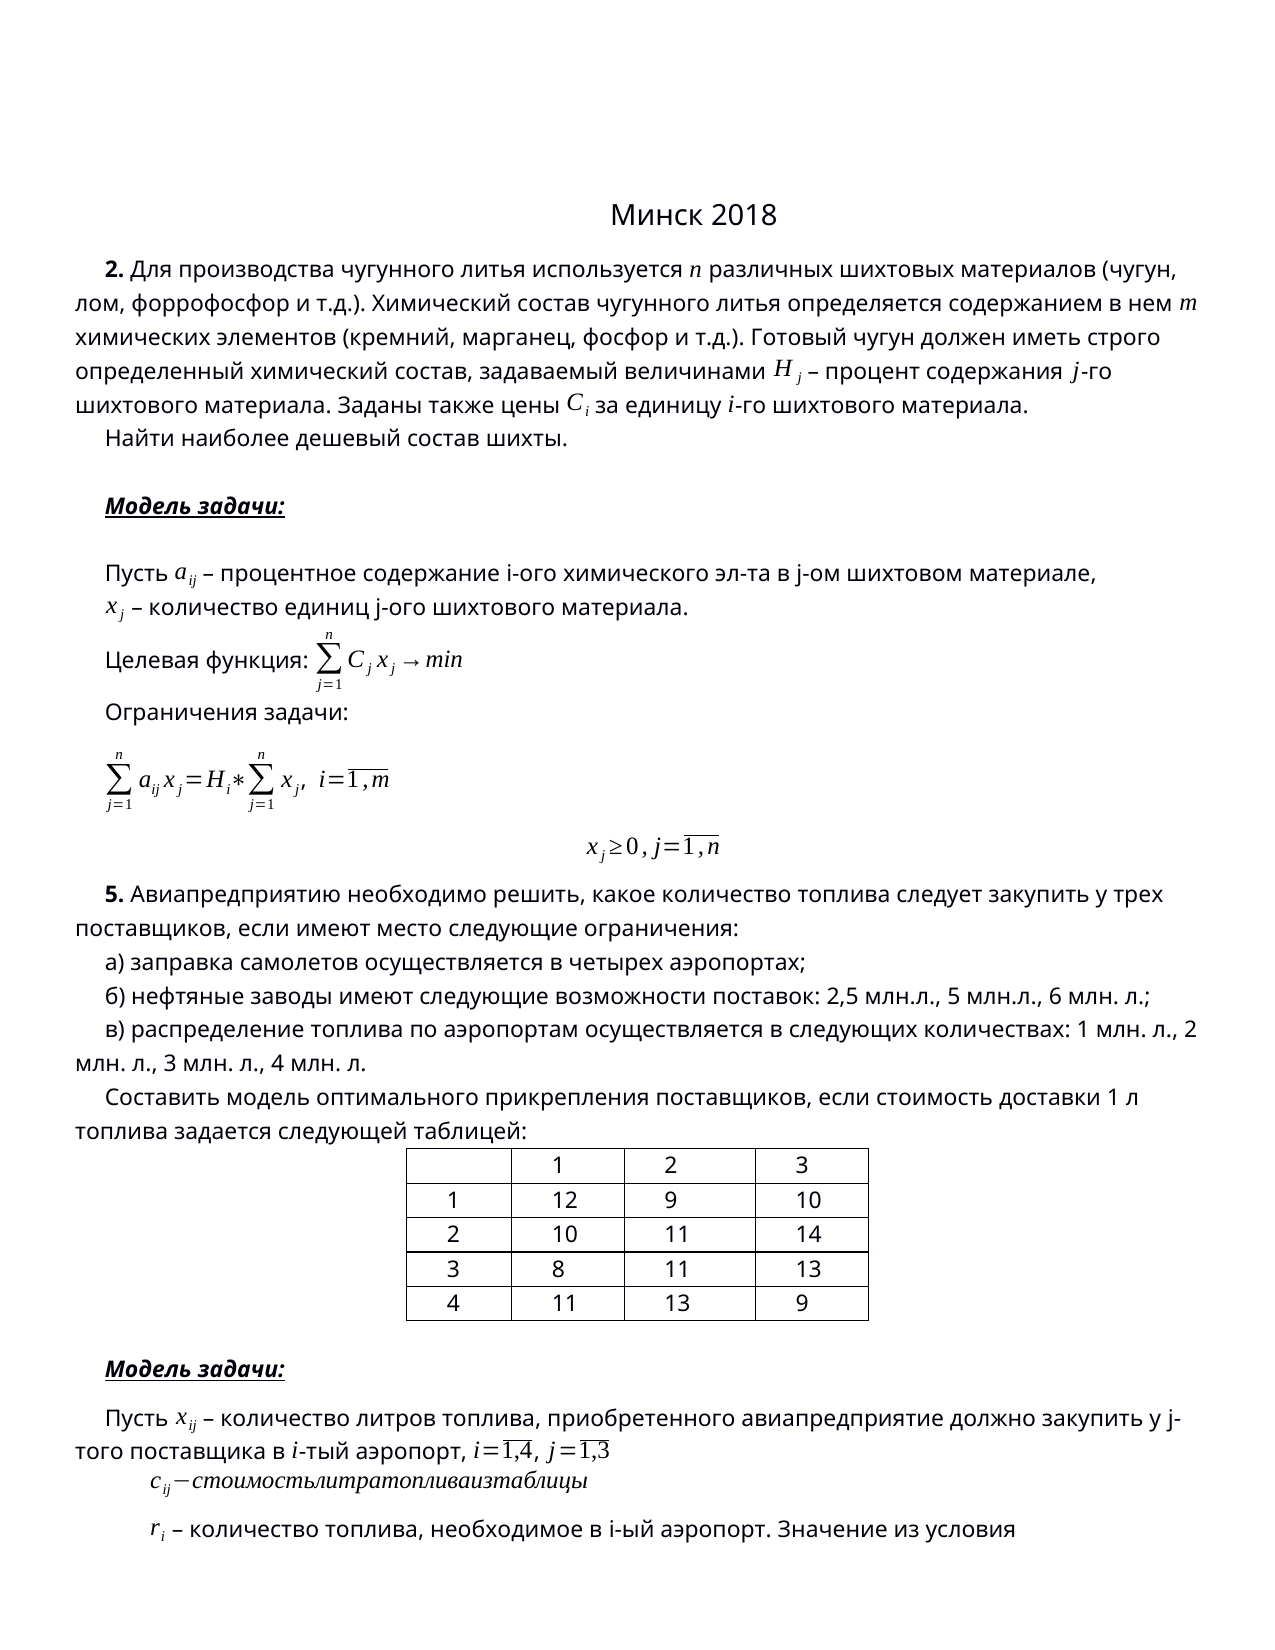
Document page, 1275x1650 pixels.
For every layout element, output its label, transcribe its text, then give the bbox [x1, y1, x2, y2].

table_cell 11 [625, 1218, 755, 1251]
table_cell 10 [756, 1184, 868, 1217]
text Модель задачи: [75, 490, 1200, 521]
text а) заправка самолетов осуществляется в четырех аэропортах; [75, 946, 1200, 977]
text Пусть – процентное содержание i-ого химического эл-та в j-ом шихтовом материале, [75, 557, 1200, 589]
text б) нефтяные заводы имеют следующие возможности поставок: 2,5 млн.л., 5 млн.л., 6 млн. л.; [75, 979, 1200, 1011]
table_cell 10 [512, 1218, 624, 1251]
table_cell 9 [756, 1287, 868, 1320]
table_cell 8 [512, 1253, 624, 1286]
table_cell 13 [756, 1253, 868, 1286]
text Модель задачи: [75, 1353, 1200, 1385]
text Найти наиболее дешевый состав шихты. [75, 422, 1200, 454]
table_cell 14 [756, 1218, 868, 1251]
table_header 1 [512, 1149, 624, 1183]
text – количество единиц j-ого шихтового материала. [75, 591, 1200, 623]
table_cell 4 [407, 1287, 511, 1320]
table_cell 11 [625, 1253, 755, 1286]
table_cell 3 [407, 1253, 511, 1286]
text Ограничения задачи: [75, 695, 1200, 727]
text Целевая функция: [75, 626, 1200, 693]
table_cell 13 [625, 1287, 755, 1320]
table_cell 9 [625, 1184, 755, 1217]
table_header [407, 1149, 511, 1183]
text – количество топлива, необходимое в i-ый аэропорт. Значение из условия [75, 1513, 1200, 1544]
table_header 2 [625, 1149, 755, 1183]
text Минск 2018 [122, 194, 1200, 234]
text , [75, 746, 1200, 813]
table_header 3 [756, 1149, 868, 1183]
text 5. Авиапредприятию необходимо решить, какое количество топлива следует закупить у трех поставщиков, если имеют место следующие ограничения: [75, 878, 1200, 943]
table_cell 2 [407, 1218, 511, 1251]
text Составить модель оптимального прикрепления поставщиков, если стоимость доставки 1 л топлива задается следующей таблицей: [75, 1081, 1200, 1146]
text в) распределение топлива по аэропортам осуществляется в следующих количествах: 1 млн. л., 2 млн. л., 3 млн. л., 4 млн. л. [75, 1013, 1200, 1078]
text Пусть – количество литров топлива, приобретенного авиапредприятие должно закупить у j-того поставщика в -тый аэропорт, , [75, 1402, 1200, 1466]
table_cell 11 [512, 1287, 624, 1320]
table_cell 12 [512, 1184, 624, 1217]
text 2. Для производства чугунного литья используется различных шихтовых материалов (чугун, лом, форрофосфор и т.д.). Химический состав чугунного литья определяется содержанием в нем химических элементов (кремний, марганец, фосфор и т.д.). Готовый чугун должен иметь строго определенный химический состав, задаваемый величинами – процент содержания -го шихтового материала. Заданы также цены за единицу -го шихтового материала. [75, 253, 1200, 420]
table_cell 1 [407, 1184, 511, 1217]
